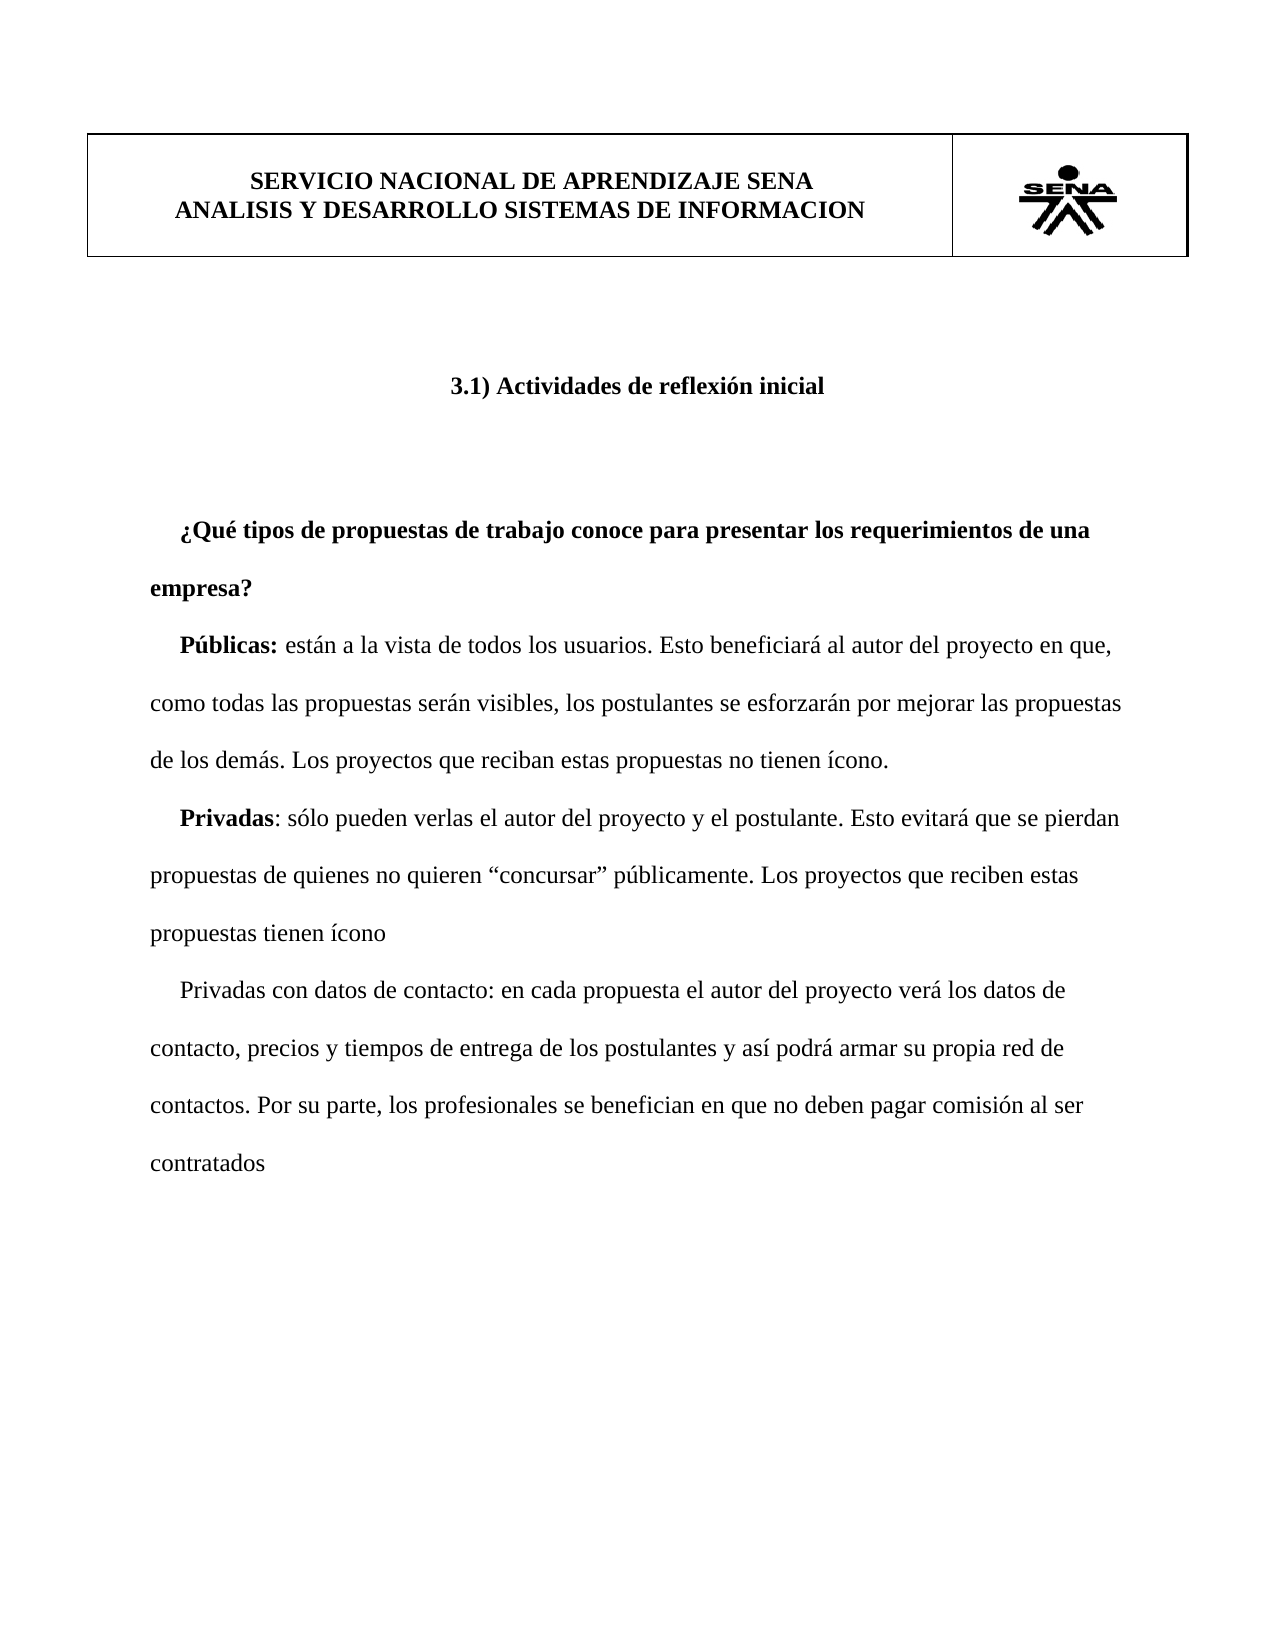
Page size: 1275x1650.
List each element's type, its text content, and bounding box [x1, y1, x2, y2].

subtitle 3.1) Actividades de reflexión inicial [150, 371, 1125, 400]
text Privadas con datos de contacto: en cada propuesta el autor del proyecto verá los datos de contacto, precios y tiempos de entrega de los postulantes y así podrá armar su propia red de contactos. Por su parte, los profesionales se benefician en que no deben pagar comisión al ser contratados [150, 975, 1125, 1176]
text Privadas: sólo pueden verlas el autor del proyecto y el postulante. Esto evitará que se pierdan propuestas de quienes no quieren “concursar” públicamente. Los proyectos que reciben estas propuestas tienen ícono [150, 803, 1125, 946]
subtitle ¿Qué tipos de propuestas de trabajo conoce para presentar los requerimientos de una empresa? [150, 515, 1125, 601]
picture [1017, 162, 1119, 238]
text Públicas: están a la vista de todos los usuarios. Esto beneficiará al autor del proyecto en que, como todas las propuestas serán visibles, los postulantes se esforzarán por mejorar las propuestas de los demás. Los proyectos que reciban estas propuestas no tienen ícono. [150, 630, 1125, 774]
